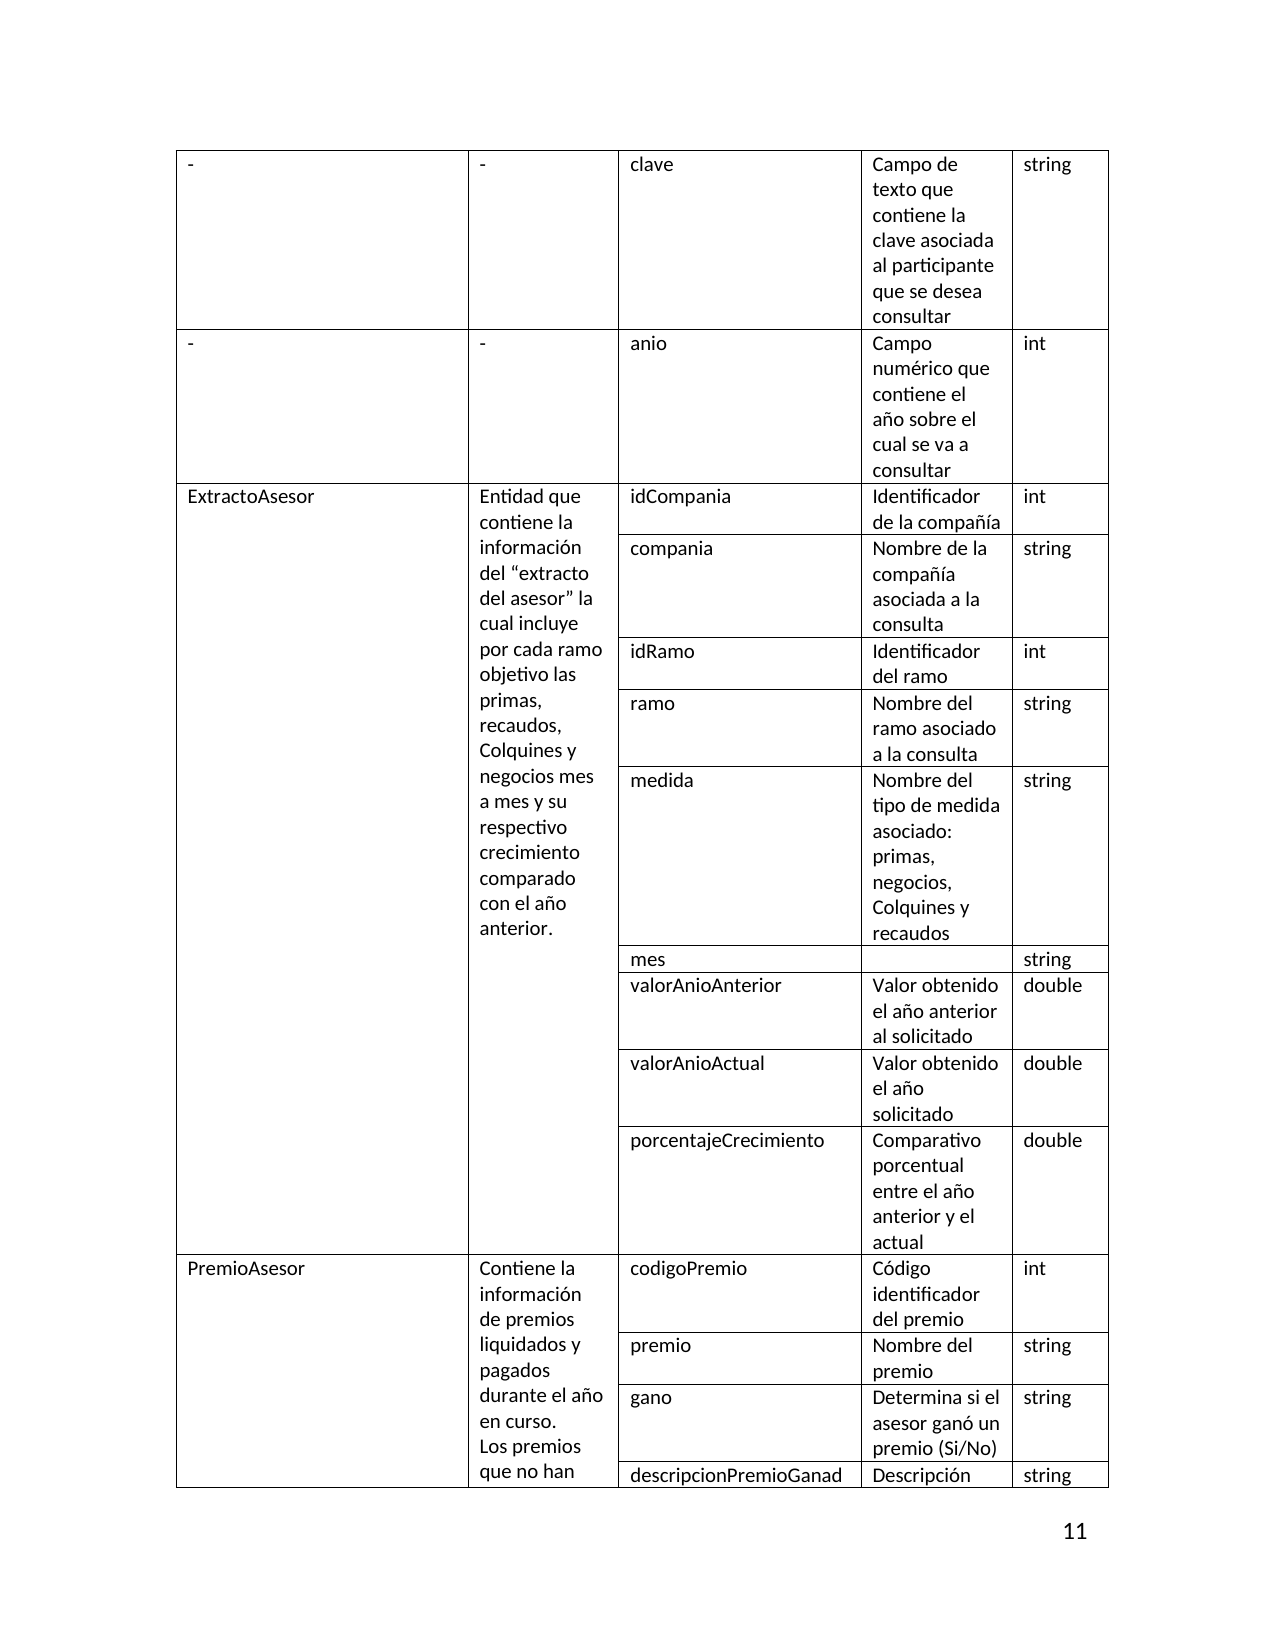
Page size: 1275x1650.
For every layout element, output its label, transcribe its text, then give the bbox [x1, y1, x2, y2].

table_cell - [469, 151, 618, 329]
table_cell ExtractoAsesor [177, 484, 468, 1254]
table_cell - [469, 330, 618, 482]
table_cell porcentajeCrecimiento [619, 1127, 861, 1254]
table_cell [862, 946, 1012, 972]
table_cell compania [619, 535, 861, 637]
table_cell string [1013, 535, 1108, 637]
table_cell Nombre del premio [862, 1333, 1012, 1383]
table_cell anio [619, 330, 861, 482]
table_cell string [1013, 946, 1108, 972]
table_cell Identificador del ramo [862, 638, 1012, 689]
table_cell medida [619, 767, 861, 945]
table_cell Código identificador del premio [862, 1255, 1012, 1332]
table_cell Comparativo porcentual entre el año anterior y el actual [862, 1127, 1012, 1254]
table_cell string [1013, 1385, 1108, 1461]
table_cell int [1013, 330, 1108, 482]
table_cell double [1013, 1127, 1108, 1254]
table_cell Nombre de la compañía asociada a la consulta [862, 535, 1012, 637]
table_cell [619, 1462, 861, 1487]
table_cell PremioAsesor [177, 1255, 468, 1487]
table_cell Valor obtenido el año solicitado [862, 1050, 1012, 1126]
table_cell valorAnioAnterior [619, 973, 861, 1049]
table_cell string [1013, 690, 1108, 766]
table_cell Determina si el asesor ganó un premio (Si/No) [862, 1385, 1012, 1461]
table_cell double [1013, 973, 1108, 1049]
table_cell codigoPremio [619, 1255, 861, 1332]
table_cell premio [619, 1333, 861, 1383]
table_cell Campo numérico que contiene el año sobre el cual se va a consultar [862, 330, 1012, 482]
table_cell Campo de texto que contiene la clave asociada al participante que se desea consultar [862, 151, 1012, 329]
table_cell idCompania [619, 484, 861, 534]
table_cell string [1013, 151, 1108, 329]
table_cell mes [619, 946, 861, 972]
table_cell Nombre del tipo de medida asociado: primas, negocios, Colquines y recaudos [862, 767, 1012, 945]
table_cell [862, 1462, 1012, 1487]
table_cell string [1013, 767, 1108, 945]
table_cell clave [619, 151, 861, 329]
table_cell Identificador de la compañía [862, 484, 1012, 534]
table_cell ramo [619, 690, 861, 766]
table_cell valorAnioActual [619, 1050, 861, 1126]
table_cell idRamo [619, 638, 861, 689]
table_cell int [1013, 638, 1108, 689]
table_cell string [1013, 1462, 1108, 1487]
table_cell double [1013, 1050, 1108, 1126]
table_cell gano [619, 1385, 861, 1461]
table_cell Entidad que contiene la información del “extracto del asesor” la cual incluye por cada ramo objetivo las primas, recaudos, Colquines y negocios mes a mes y su respectivo crecimiento comparado con el año anterior. [469, 484, 618, 1254]
table_cell - [177, 151, 468, 329]
table_cell - [177, 330, 468, 482]
table_cell int [1013, 484, 1108, 534]
table_cell Valor obtenido el año anterior al solicitado [862, 973, 1012, 1049]
table_cell int [1013, 1255, 1108, 1332]
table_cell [469, 1255, 618, 1487]
table_cell string [1013, 1333, 1108, 1383]
table_cell Nombre del ramo asociado a la consulta [862, 690, 1012, 766]
